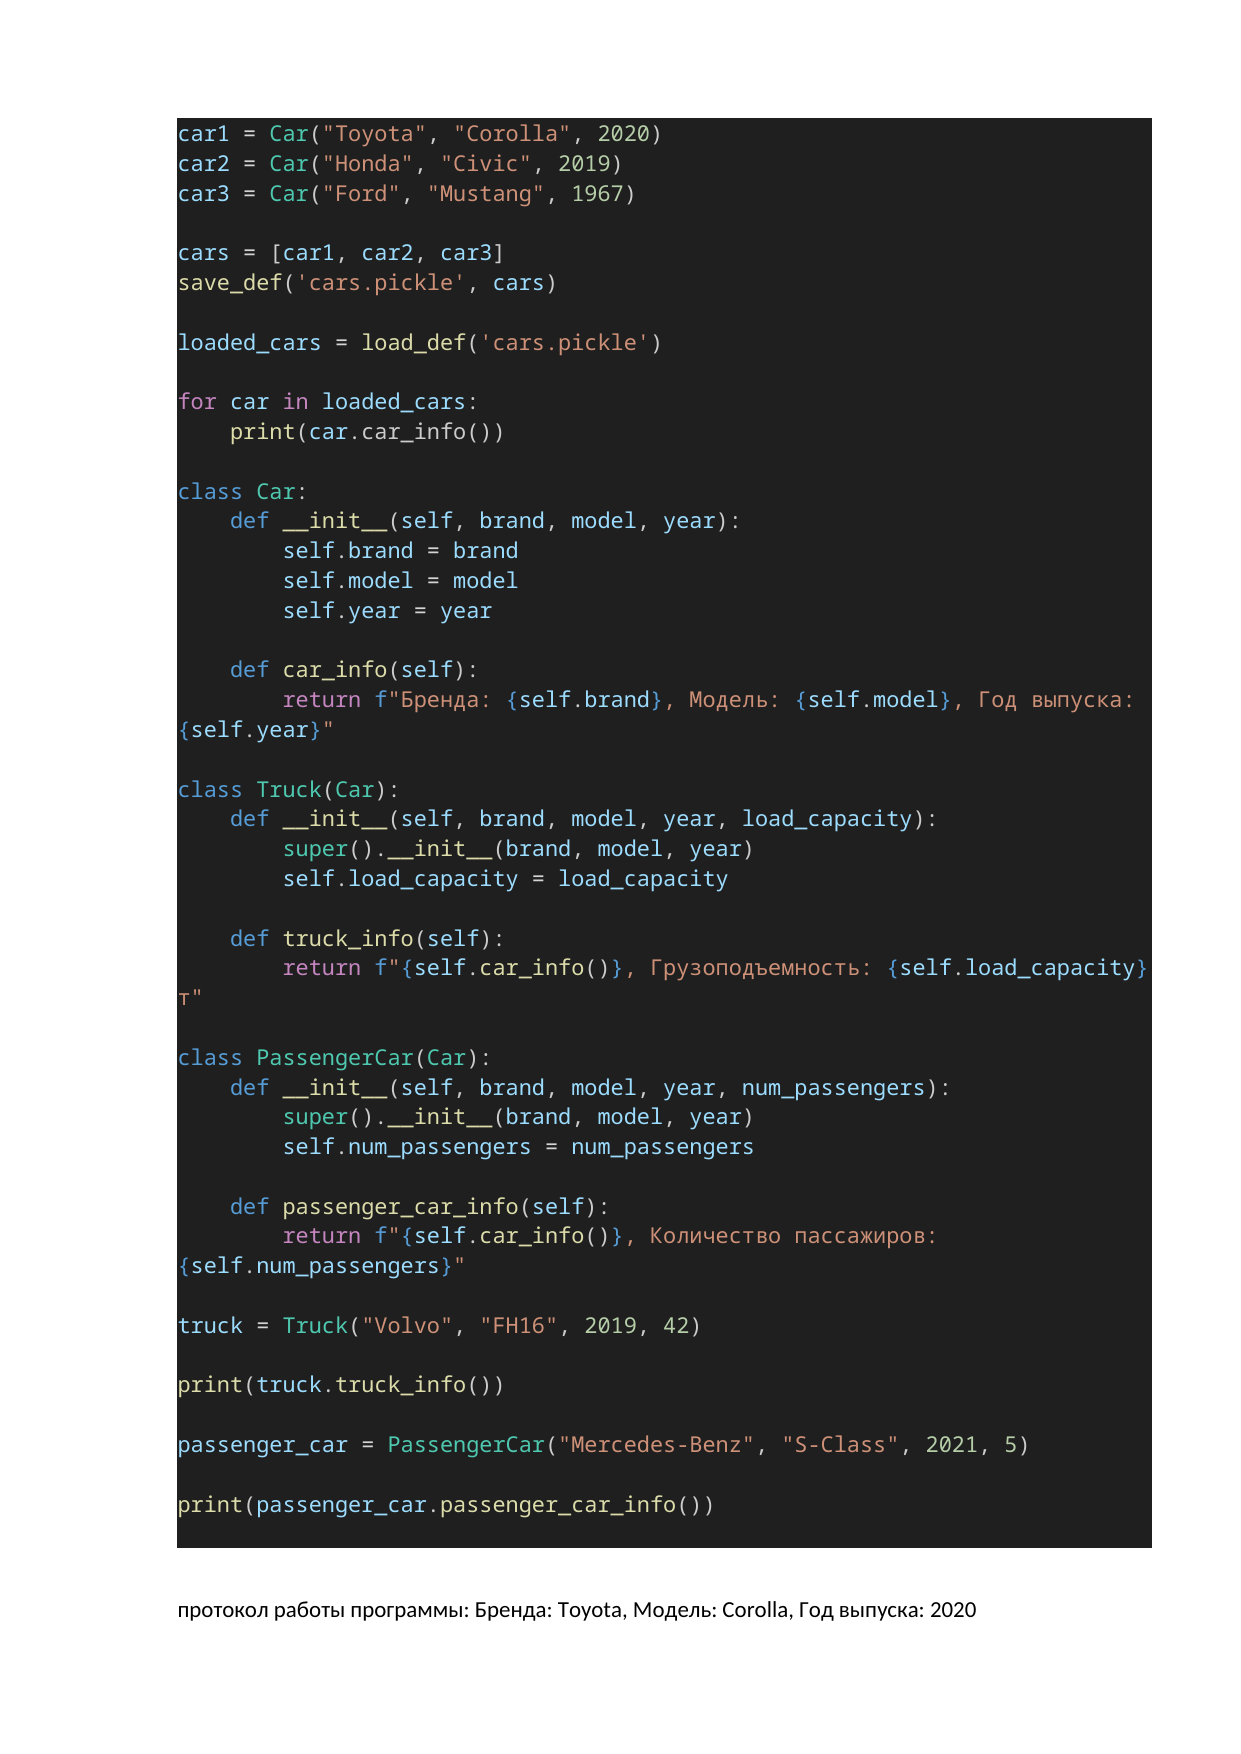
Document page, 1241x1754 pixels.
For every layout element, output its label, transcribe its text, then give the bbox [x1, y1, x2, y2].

text self.brand = brand [177, 535, 1152, 565]
text car1 = Car("Toyota", "Corolla", 2020) [177, 118, 1152, 148]
text car2 = Car("Honda", "Civic", 2019) [177, 148, 1152, 178]
text return f"{self.car_info()}, Грузоподъемность: {self.load_capacity} т" [177, 952, 1152, 1012]
text print(passenger_car.passenger_car_info()) [177, 1488, 1152, 1518]
text self.num_passengers = num_passengers [177, 1131, 1152, 1161]
text def truck_info(self): [177, 922, 1152, 952]
text self.model = model [177, 565, 1152, 595]
text save_def('cars.pickle', cars) [177, 267, 1152, 297]
text return f"{self.car_info()}, Количество пассажиров: {self.num_passengers}" [177, 1220, 1152, 1280]
text def __init__(self, brand, model, year): [177, 505, 1152, 535]
text passenger_car = PassengerCar("Mercedes-Benz", "S-Class", 2021, 5) [177, 1429, 1152, 1459]
text self.year = year [177, 595, 1152, 624]
text class Truck(Car): [177, 773, 1152, 803]
text for car in loaded_cars: [177, 386, 1152, 416]
text print(truck.truck_info()) [177, 1369, 1152, 1399]
text print(car.car_info()) [177, 416, 1152, 446]
text def car_info(self): [177, 654, 1152, 684]
text truck = Truck("Volvo", "FH16", 2019, 42) [177, 1310, 1152, 1339]
text self.load_capacity = load_capacity [177, 863, 1152, 893]
text cars = [car1, car2, car3] [177, 237, 1152, 267]
text def __init__(self, brand, model, year, load_capacity): [177, 803, 1152, 833]
text def passenger_car_info(self): [177, 1191, 1152, 1220]
text class PassengerCar(Car): [177, 1042, 1152, 1071]
text super().__init__(brand, model, year) [177, 1101, 1152, 1131]
text протокол работы программы: Бренда: Toyota, Модель: Corolla, Год выпуска: 2020 [177, 1595, 1152, 1623]
text super().__init__(brand, model, year) [177, 833, 1152, 863]
text return f"Бренда: {self.brand}, Модель: {self.model}, Год выпуска: {self.year}" [177, 684, 1152, 744]
text def __init__(self, brand, model, year, num_passengers): [177, 1071, 1152, 1101]
text class Car: [177, 476, 1152, 505]
text loaded_cars = load_def('cars.pickle') [177, 327, 1152, 356]
text car3 = Car("Ford", "Mustang", 1967) [177, 178, 1152, 207]
